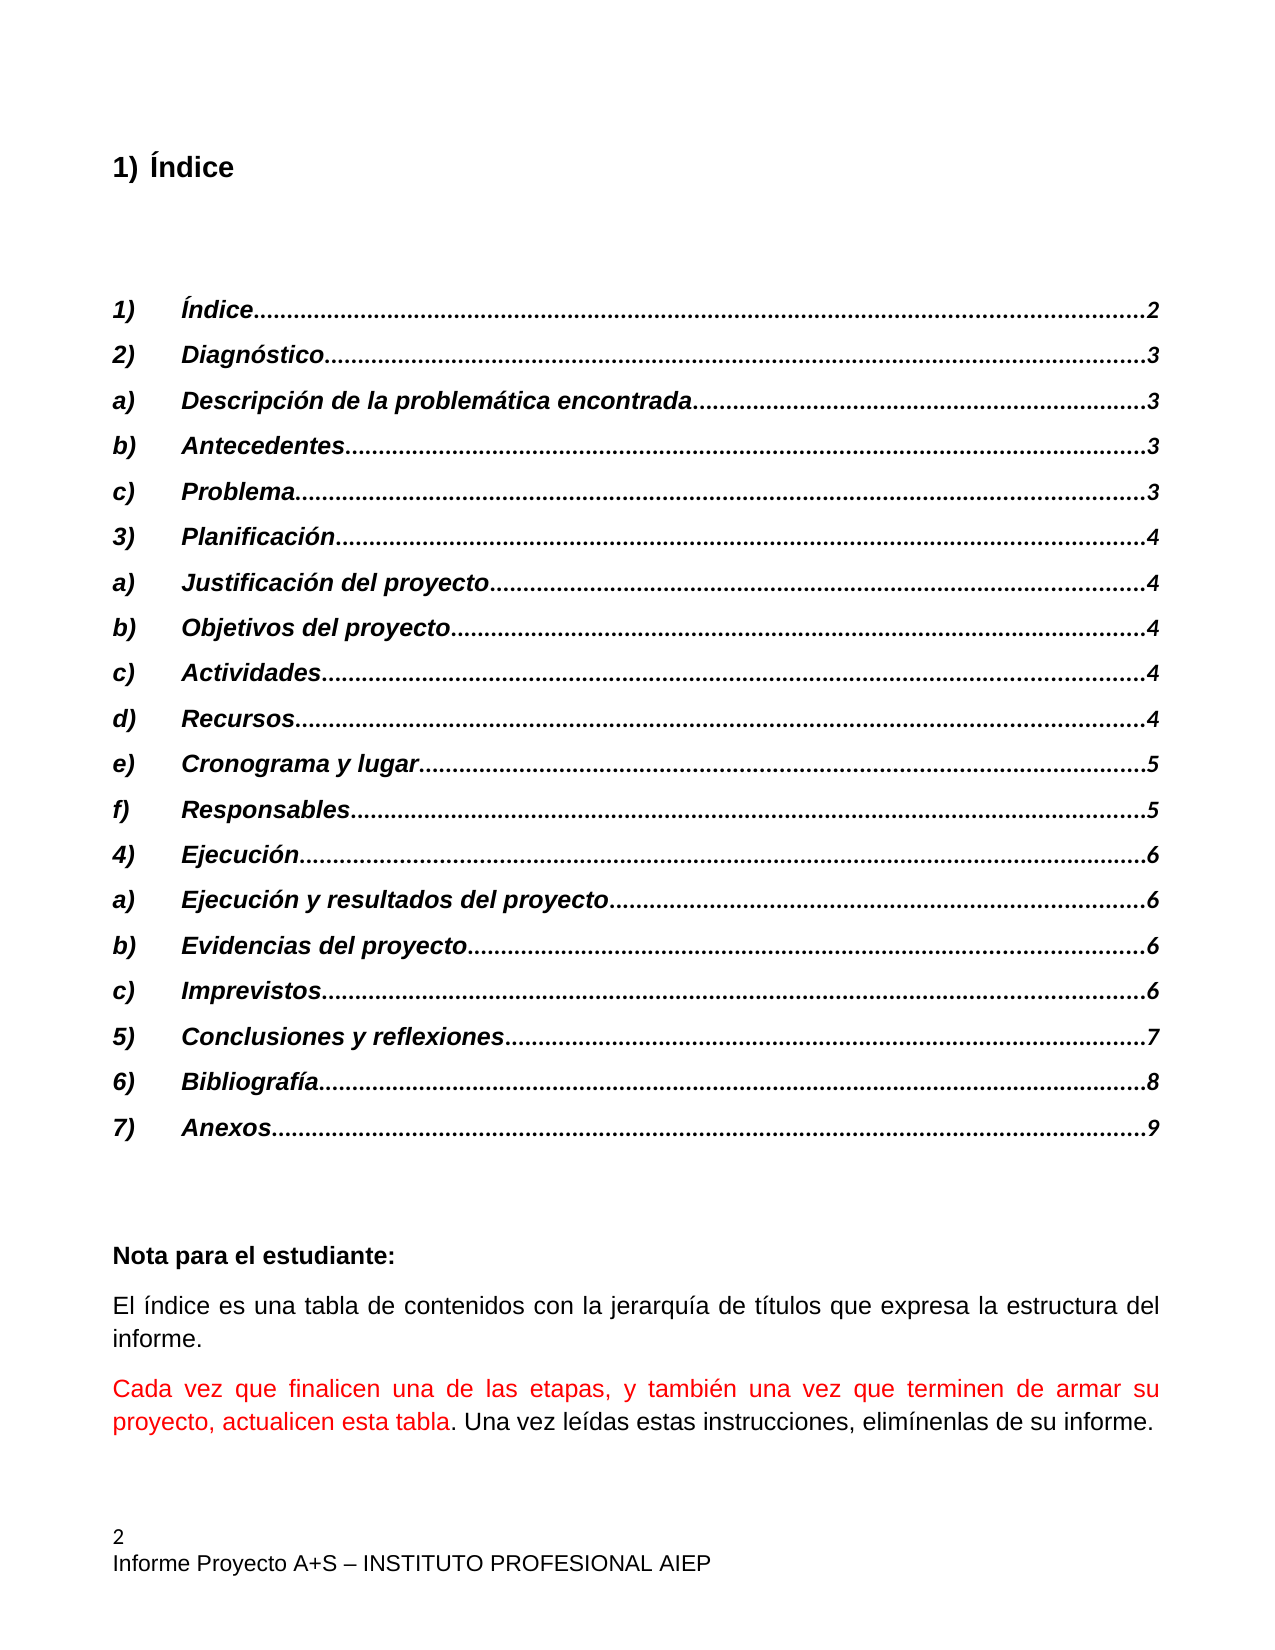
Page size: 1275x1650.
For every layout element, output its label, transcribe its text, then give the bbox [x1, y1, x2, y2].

subtitle Índice [112, 150, 1162, 183]
text Nota para el estudiante: [112, 1241, 1162, 1270]
text Cada vez que finalicen una de las etapas, y también una vez que terminen de armar su proyecto, actualicen esta tabla. Una vez leídas estas instrucciones, elimínenlas de su informe. [112, 1374, 1162, 1435]
text El índice es una tabla de contenidos con la jerarquía de títulos que expresa la estructura del informe. [112, 1291, 1162, 1353]
